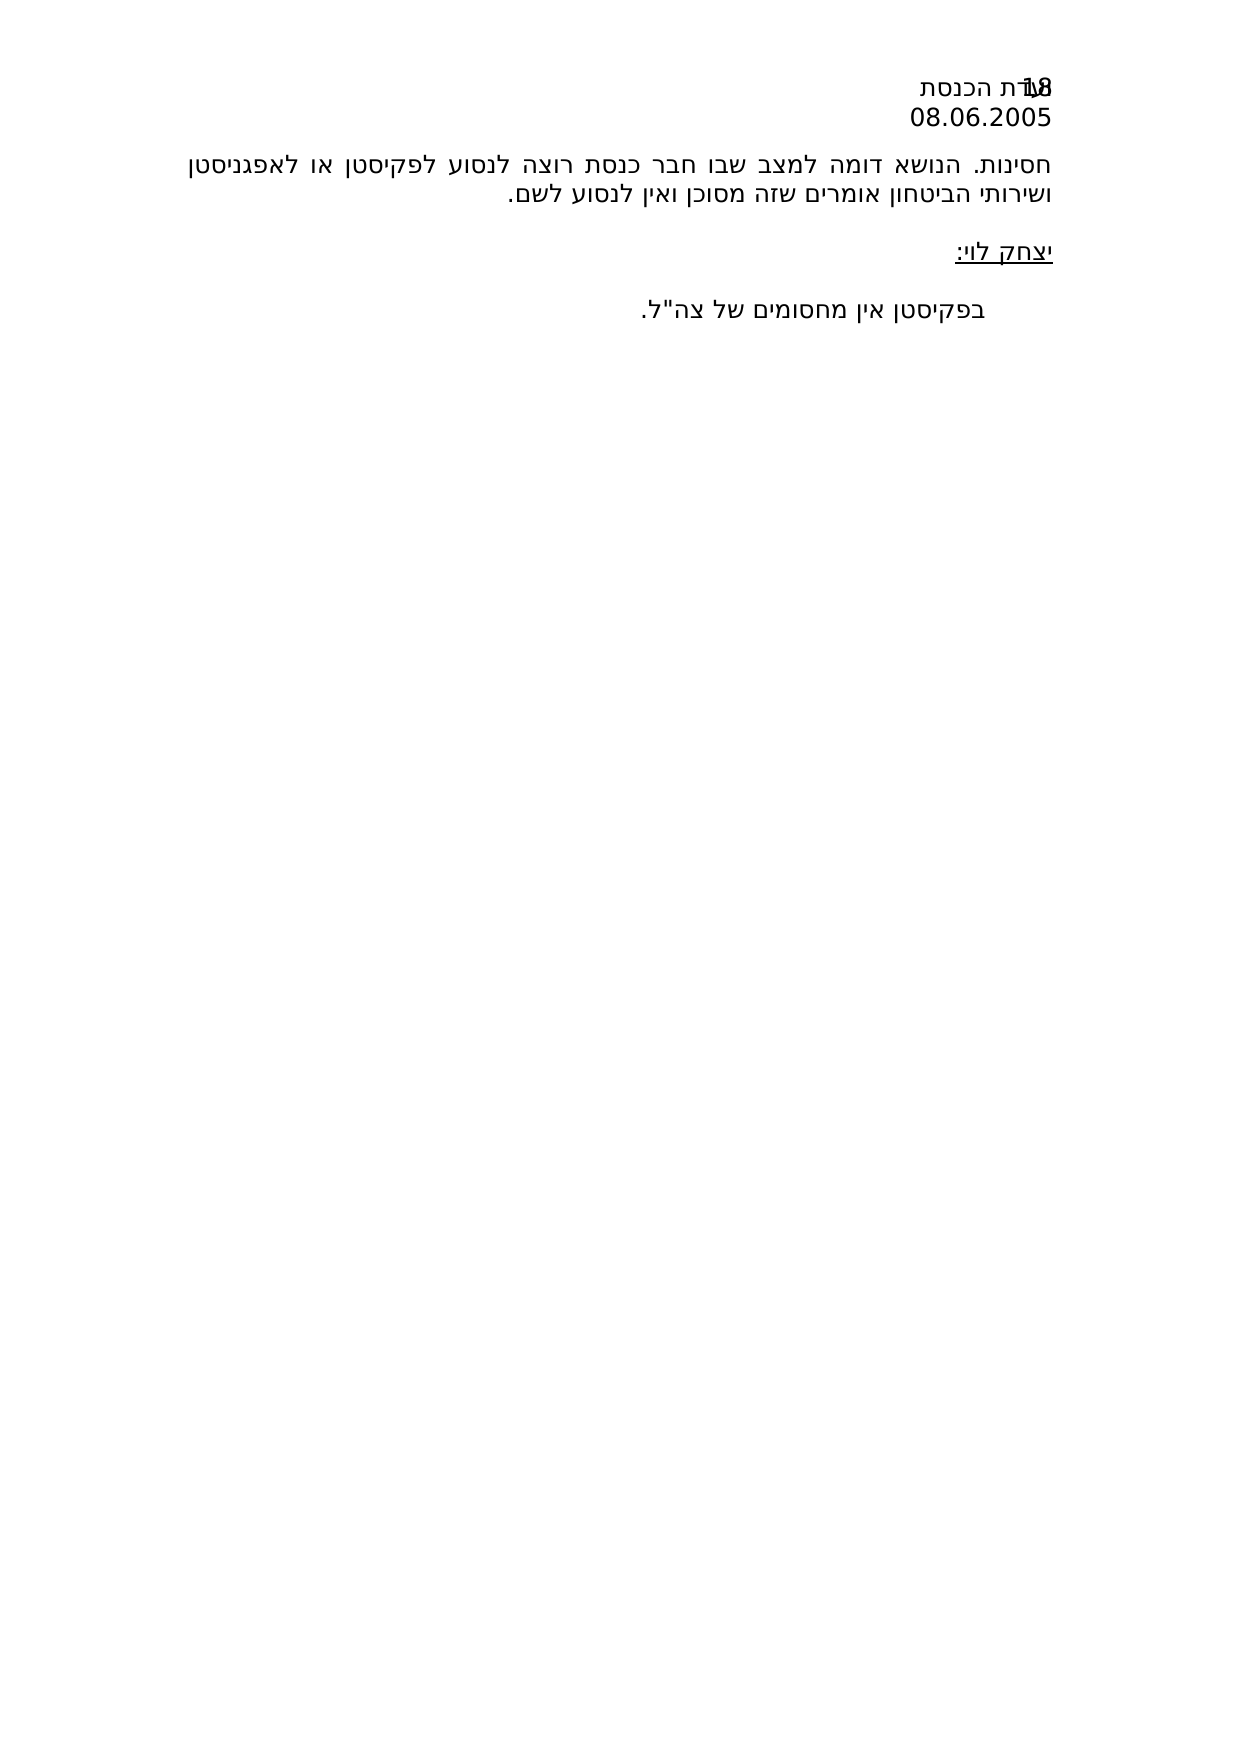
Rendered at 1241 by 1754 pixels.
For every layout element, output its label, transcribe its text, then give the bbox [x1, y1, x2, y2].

text בפקיסטן אין מחסומים של צה"ל. [187, 295, 1053, 324]
text יצחק לוי: [187, 237, 1053, 266]
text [187, 150, 1053, 208]
